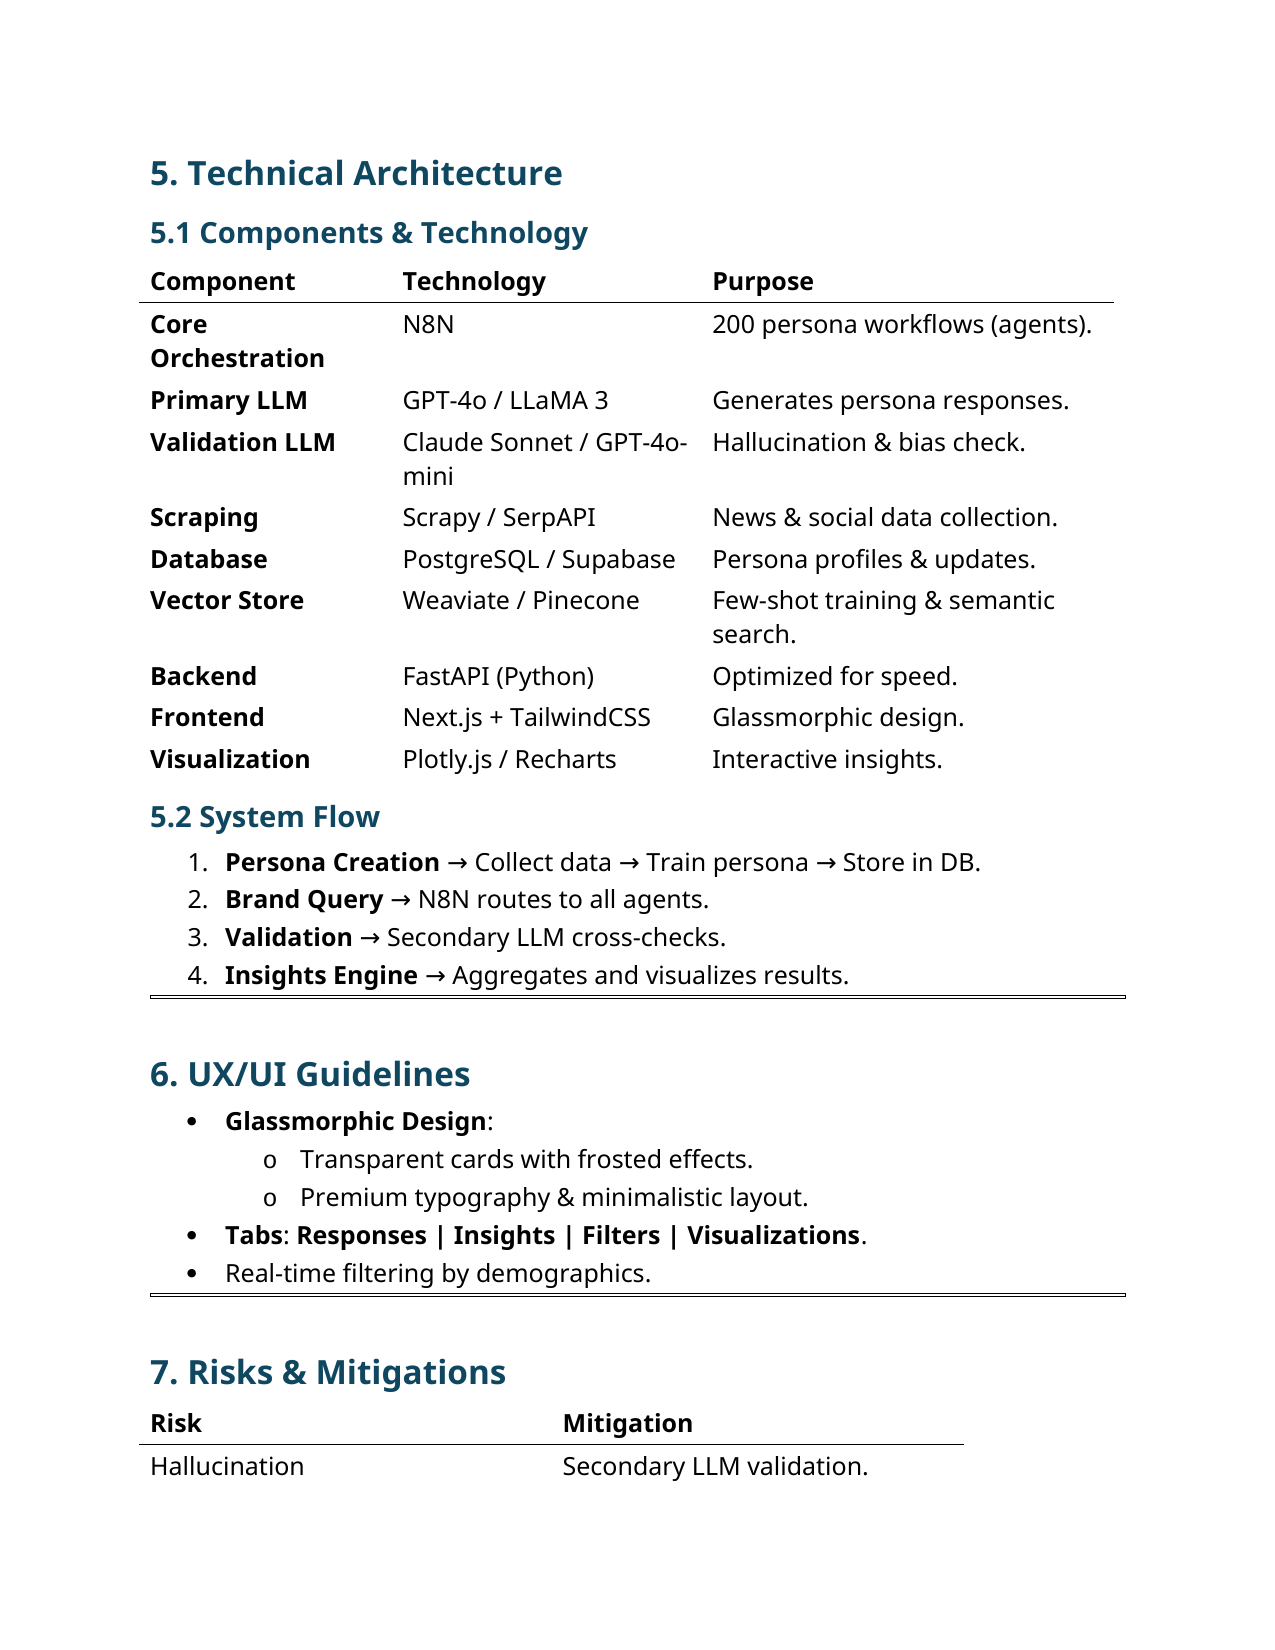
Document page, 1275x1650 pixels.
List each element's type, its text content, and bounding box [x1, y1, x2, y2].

list Real-time filtering by demographics. [187, 1256, 1125, 1290]
subtitle 7. Risks & Mitigations [150, 1348, 1125, 1394]
table_cell Visualization [139, 738, 391, 779]
subtitle 6. UX/UI Guidelines [150, 1050, 1125, 1096]
table_cell N8N [391, 303, 701, 379]
table_cell Few-shot training & semantic search. [701, 579, 1114, 655]
list Tabs: Responses | Insights | Filters | Visualizations. [187, 1218, 1125, 1252]
list Insights Engine → Aggregates and visualizes results. [187, 958, 1125, 992]
table_cell Secondary LLM validation. [551, 1445, 964, 1487]
subtitle 5. Technical Architecture [150, 150, 1125, 195]
table_cell Generates persona responses. [701, 379, 1114, 420]
table_cell Database [139, 538, 391, 579]
table_header Purpose [701, 260, 1114, 302]
table_cell Core Orchestration [139, 303, 391, 379]
table_header Component [139, 260, 391, 302]
table_header Technology [391, 260, 701, 302]
list Validation → Secondary LLM cross-checks. [187, 920, 1125, 954]
table_cell Frontend [139, 696, 391, 738]
table_cell Backend [139, 655, 391, 696]
table_header Risk [139, 1402, 551, 1444]
list Brand Query → N8N routes to all agents. [187, 882, 1125, 916]
table_cell News & social data collection. [701, 496, 1114, 538]
table_cell Persona profiles & updates. [701, 538, 1114, 579]
list Premium typography & minimalistic layout. [262, 1180, 1125, 1214]
table_cell Interactive insights. [701, 738, 1114, 779]
table_cell Claude Sonnet / GPT-4o-mini [391, 420, 701, 496]
table_cell FastAPI (Python) [391, 655, 701, 696]
table_cell Hallucination [139, 1445, 551, 1487]
table_cell Plotly.js / Recharts [391, 738, 701, 779]
table_cell Scraping [139, 496, 391, 538]
table_cell 200 persona workflows (agents). [701, 303, 1114, 379]
list Glassmorphic Design: [187, 1104, 1125, 1138]
table_cell Weaviate / Pinecone [391, 579, 701, 655]
table_cell Validation LLM [139, 420, 391, 496]
table_cell Primary LLM [139, 379, 391, 420]
table_cell Vector Store [139, 579, 391, 655]
table_cell GPT-4o / LLaMA 3 [391, 379, 701, 420]
subtitle 5.1 Components & Technology [150, 212, 1125, 252]
table_cell Glassmorphic design. [701, 696, 1114, 738]
list Persona Creation → Collect data → Train persona → Store in DB. [187, 844, 1125, 878]
table_cell Scrapy / SerpAPI [391, 496, 701, 538]
table_cell Next.js + TailwindCSS [391, 696, 701, 738]
table_cell Hallucination & bias check. [701, 420, 1114, 496]
table_header Mitigation [551, 1402, 964, 1444]
table_cell Optimized for speed. [701, 655, 1114, 696]
table_cell PostgreSQL / Supabase [391, 538, 701, 579]
list Transparent cards with frosted effects. [262, 1142, 1125, 1176]
subtitle 5.2 System Flow [150, 796, 1125, 836]
